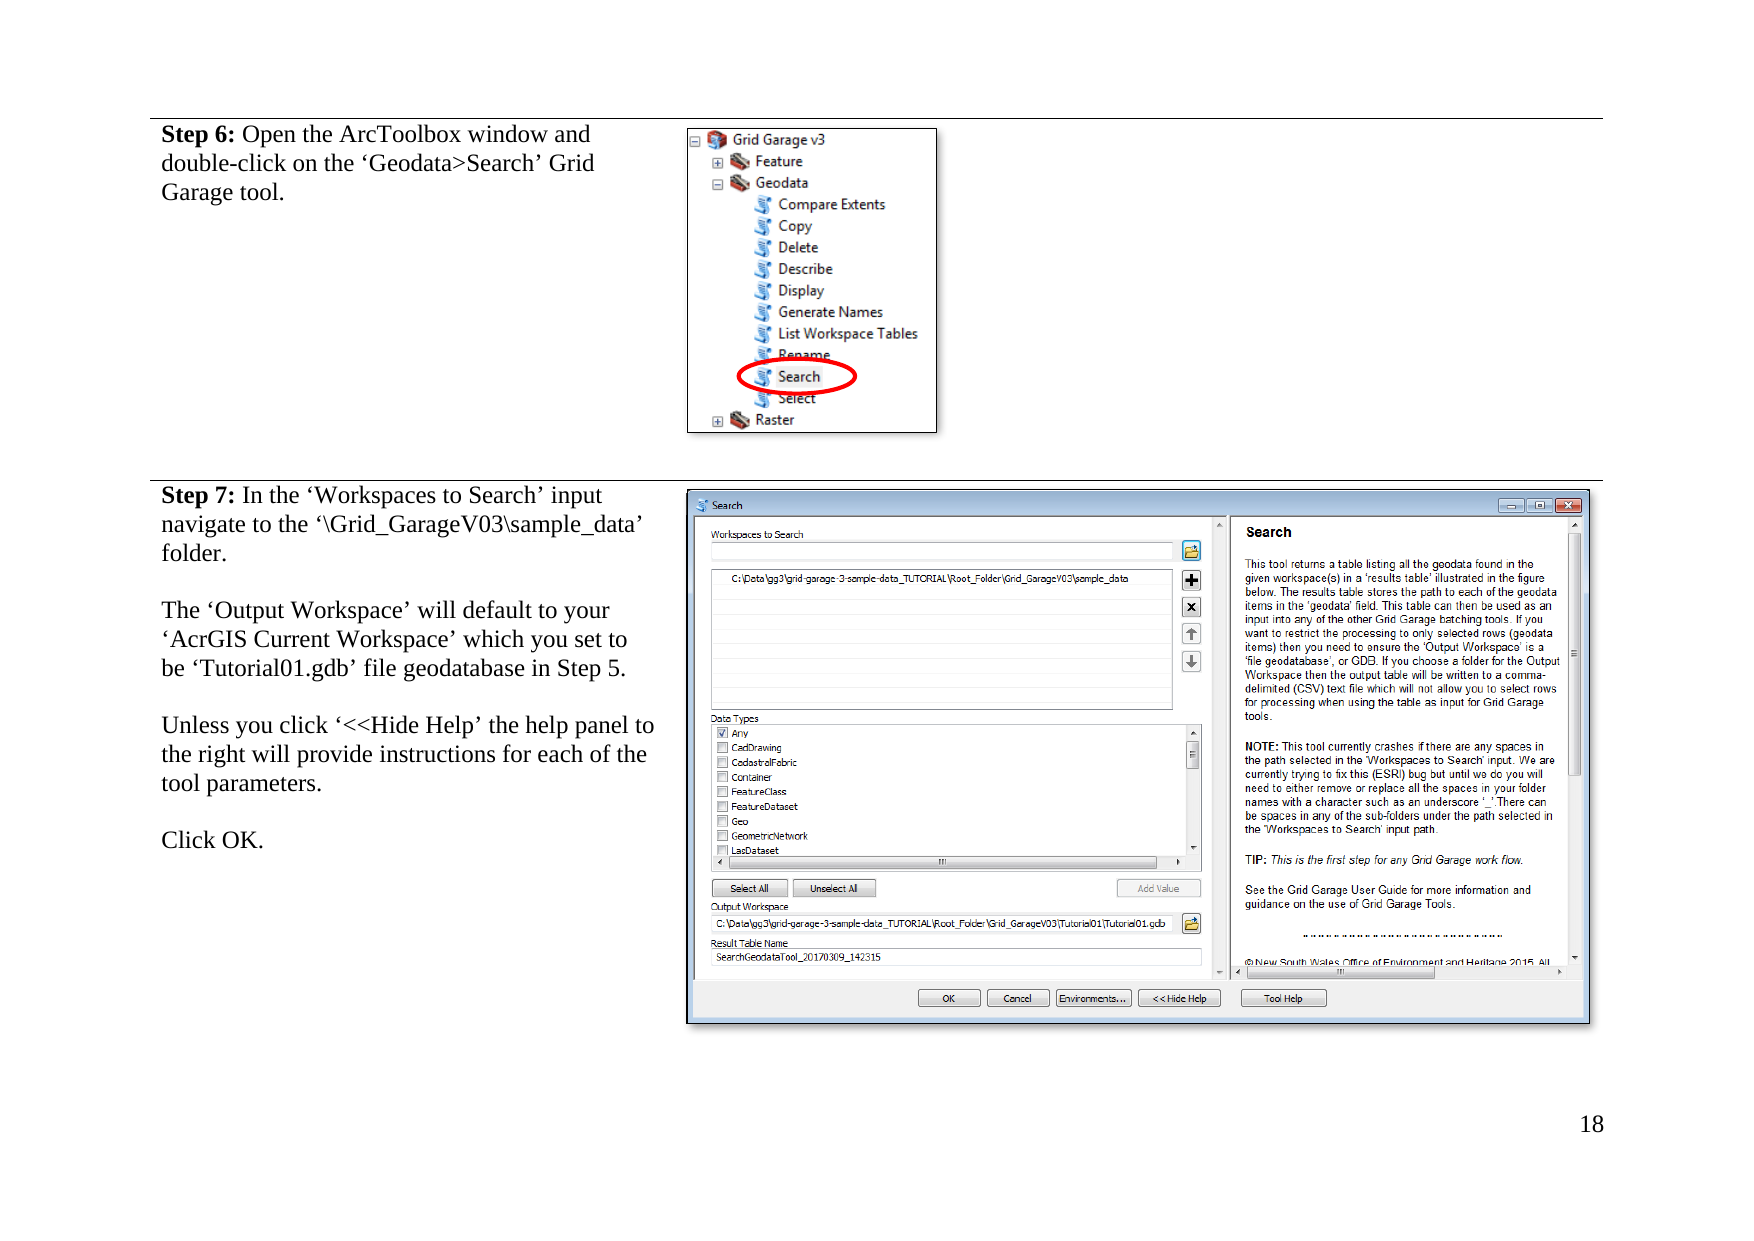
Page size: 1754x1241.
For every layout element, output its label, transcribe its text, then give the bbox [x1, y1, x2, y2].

table_cell Step 6: Open the ArcToolbox window and double-click on the ‘Geodata>Search’ Grid Garage tool. [150, 119, 666, 479]
table_cell [666, 481, 1603, 1072]
table_cell [666, 119, 1603, 479]
table_cell Step 7: In the ‘Workspaces to Search’ input navigate to the ‘\Grid_GarageV03\sample_data’ folder. The ‘Output Workspace’ will default to your ‘AcrGIS Current Workspace’ which you set to be ‘Tutorial01.gdb’ file geodatabase in Step 5. Unless you click ‘<<Hide Help’ the help panel to the right will provide instructions for each of the tool parameters. Click OK. [150, 481, 666, 1072]
picture [688, 490, 1589, 1023]
picture [688, 129, 936, 432]
